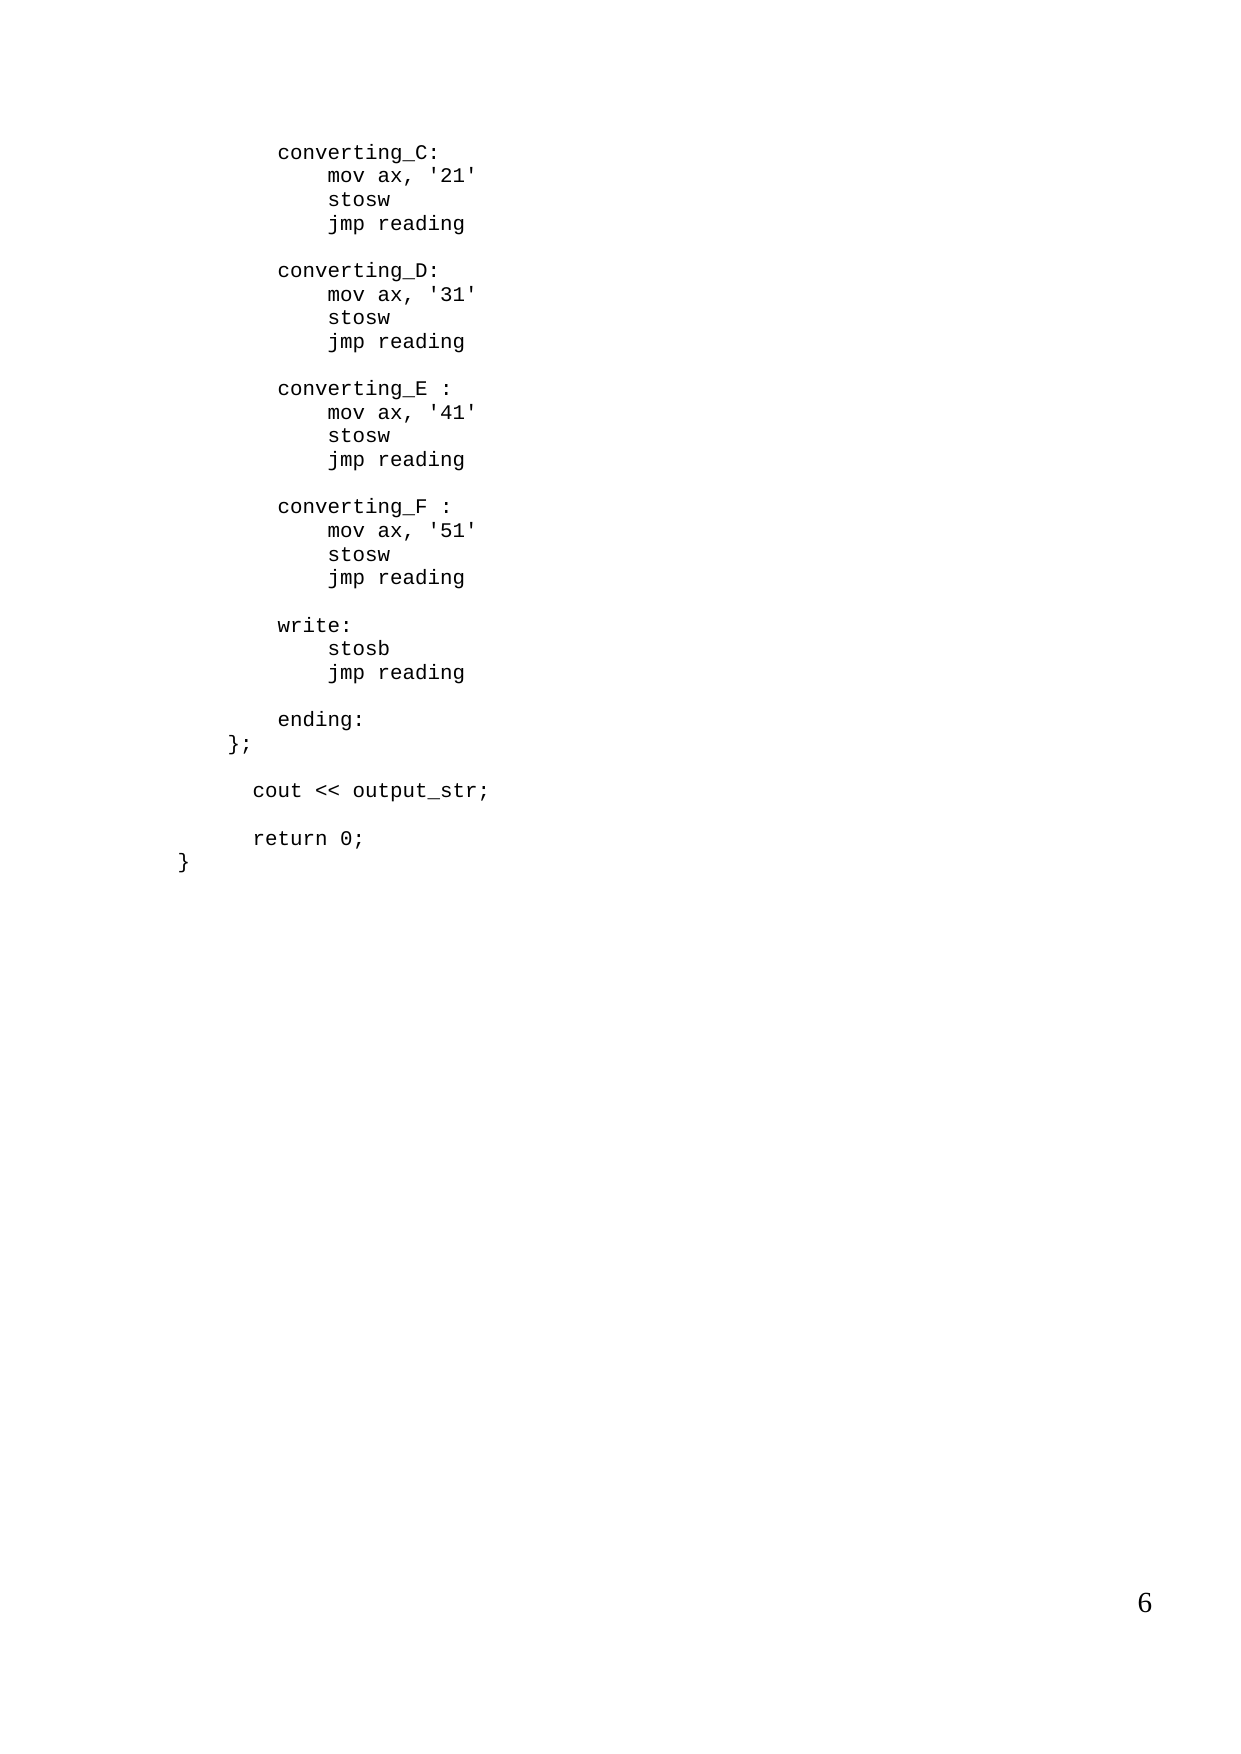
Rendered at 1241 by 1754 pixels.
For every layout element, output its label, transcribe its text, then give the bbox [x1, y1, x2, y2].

text mov ax, '51' [177, 520, 1152, 544]
text converting_E : [177, 378, 1152, 402]
text } [177, 851, 1152, 875]
text mov ax, '31' [177, 284, 1152, 307]
text converting_F : [177, 496, 1152, 520]
text stosw [177, 189, 1152, 213]
text stosb [177, 638, 1152, 662]
text jmp reading [177, 331, 1152, 354]
text jmp reading [177, 213, 1152, 236]
text converting_C: [177, 142, 1152, 165]
text jmp reading [177, 567, 1152, 591]
text converting_D: [177, 260, 1152, 284]
text cout << output_str; [177, 780, 1152, 804]
text return 0; [177, 827, 1152, 851]
text ending: [177, 709, 1152, 733]
text stosw [177, 307, 1152, 331]
text mov ax, '41' [177, 402, 1152, 426]
text jmp reading [177, 449, 1152, 473]
text stosw [177, 426, 1152, 449]
text stosw [177, 544, 1152, 567]
text write: [177, 615, 1152, 638]
text jmp reading [177, 662, 1152, 686]
text }; [177, 733, 1152, 757]
text mov ax, '21' [177, 165, 1152, 189]
